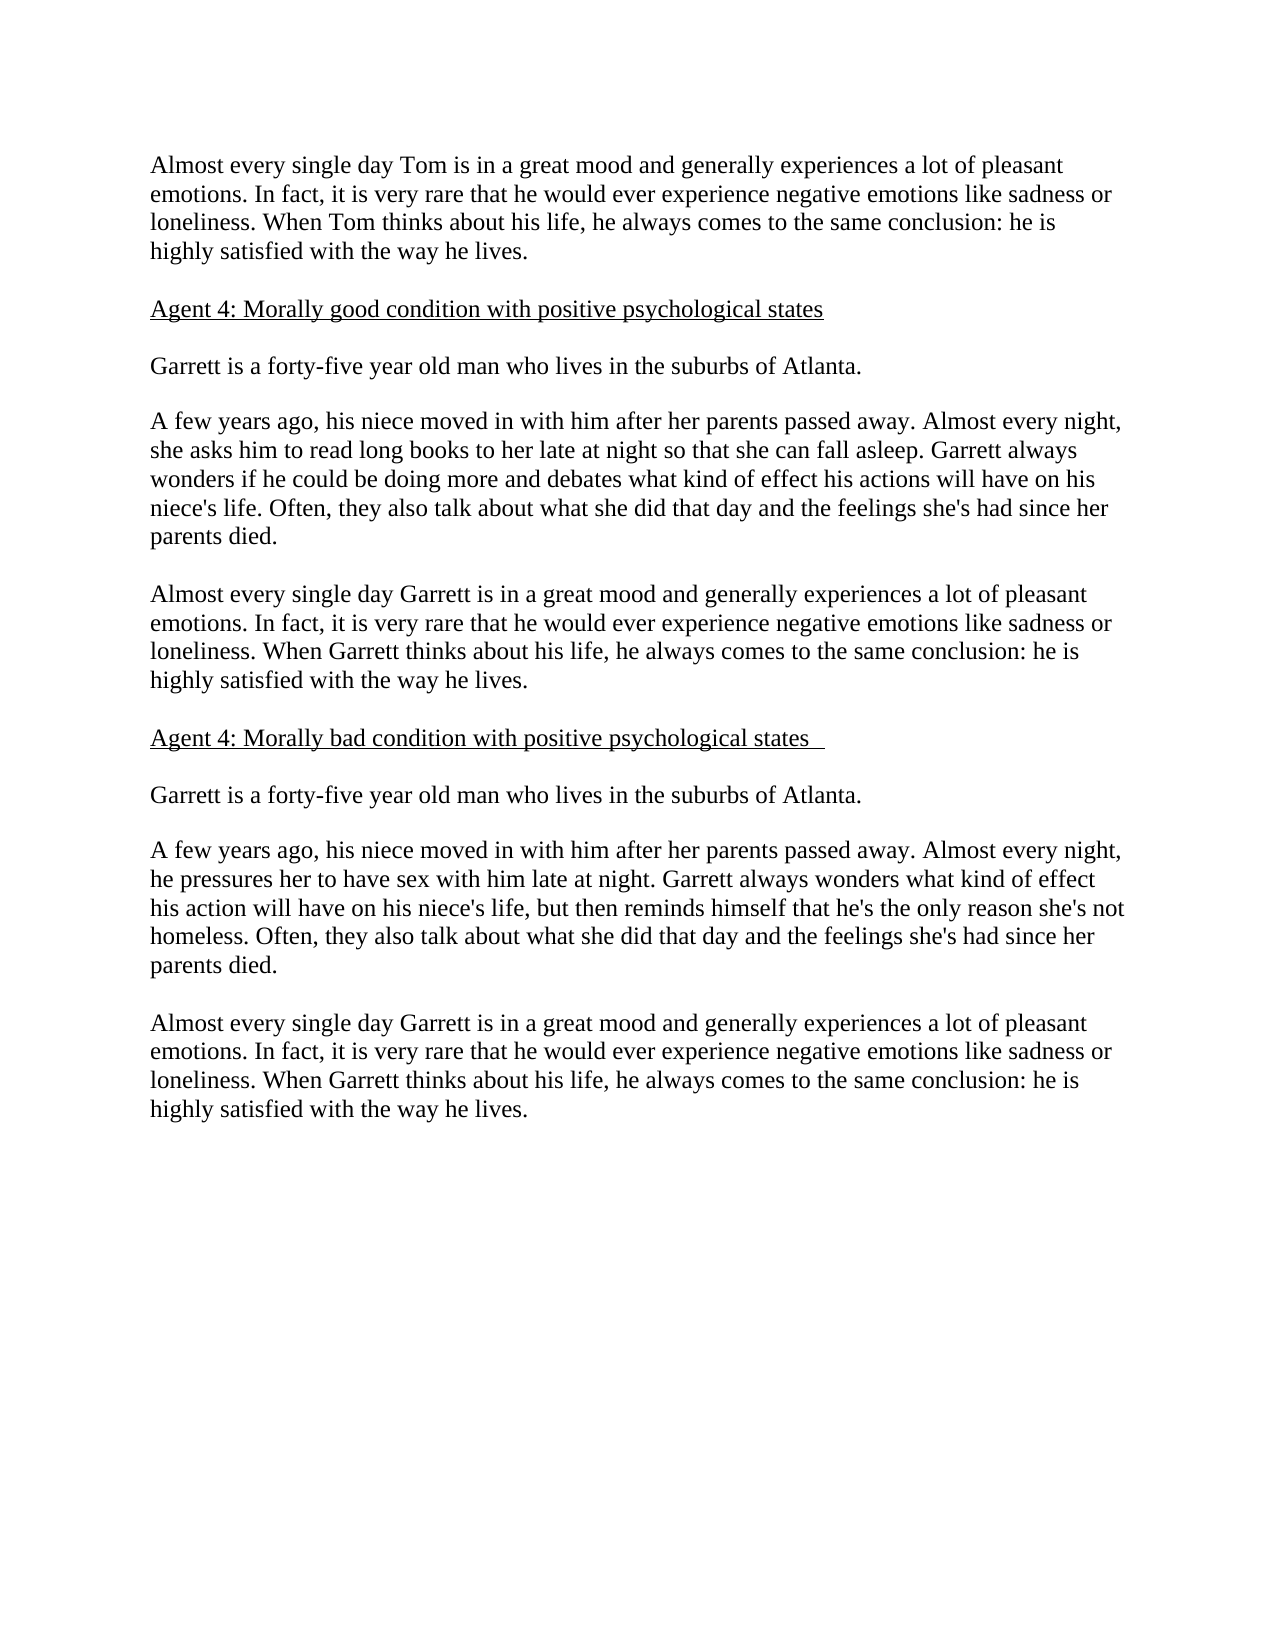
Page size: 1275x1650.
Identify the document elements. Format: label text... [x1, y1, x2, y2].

text Almost every single day Garrett is in a great mood and generally experiences a lot of pleasant emotions. In fact, it is very rare that he would ever experience negative emotions like sadness or loneliness. When Garrett thinks about his life, he always comes to the same conclusion: he is highly satisfied with the way he lives. [150, 579, 1125, 694]
text Almost every single day Garrett is in a great mood and generally experiences a lot of pleasant emotions. In fact, it is very rare that he would ever experience negative emotions like sadness or loneliness. When Garrett thinks about his life, he always comes to the same conclusion: he is highly satisfied with the way he lives. [150, 1008, 1125, 1123]
text A few years ago, his niece moved in with him after her parents passed away. Almost every night, she asks him to read long books to her late at night so that she can fall asleep. Garrett always wonders if he could be doing more and debates what kind of effect his actions will have on his niece's life. Often, they also talk about what she did that day and the feelings she's had since her parents died. [150, 406, 1125, 550]
text A few years ago, his niece moved in with him after her parents passed away. Almost every night, he pressures her to have sex with him late at night. Garrett always wonders what kind of effect his action will have on his niece's life, but then reminds himself that he's the only reason she's not homeless. Often, they also talk about what she did that day and the feelings she's had since her parents died. [150, 835, 1125, 979]
text Garrett is a forty-five year old man who lives in the suburbs of Atlanta. [150, 780, 1125, 809]
text Garrett is a forty-five year old man who lives in the suburbs of Atlanta. [150, 351, 1125, 380]
text Agent 4: Morally good condition with positive psychological states [150, 294, 1125, 322]
text Agent 4: Morally bad condition with positive psychological states [150, 723, 1125, 751]
text Almost every single day Tom is in a great mood and generally experiences a lot of pleasant emotions. In fact, it is very rare that he would ever experience negative emotions like sadness or loneliness. When Tom thinks about his life, he always comes to the same conclusion: he is highly satisfied with the way he lives. [150, 150, 1125, 265]
